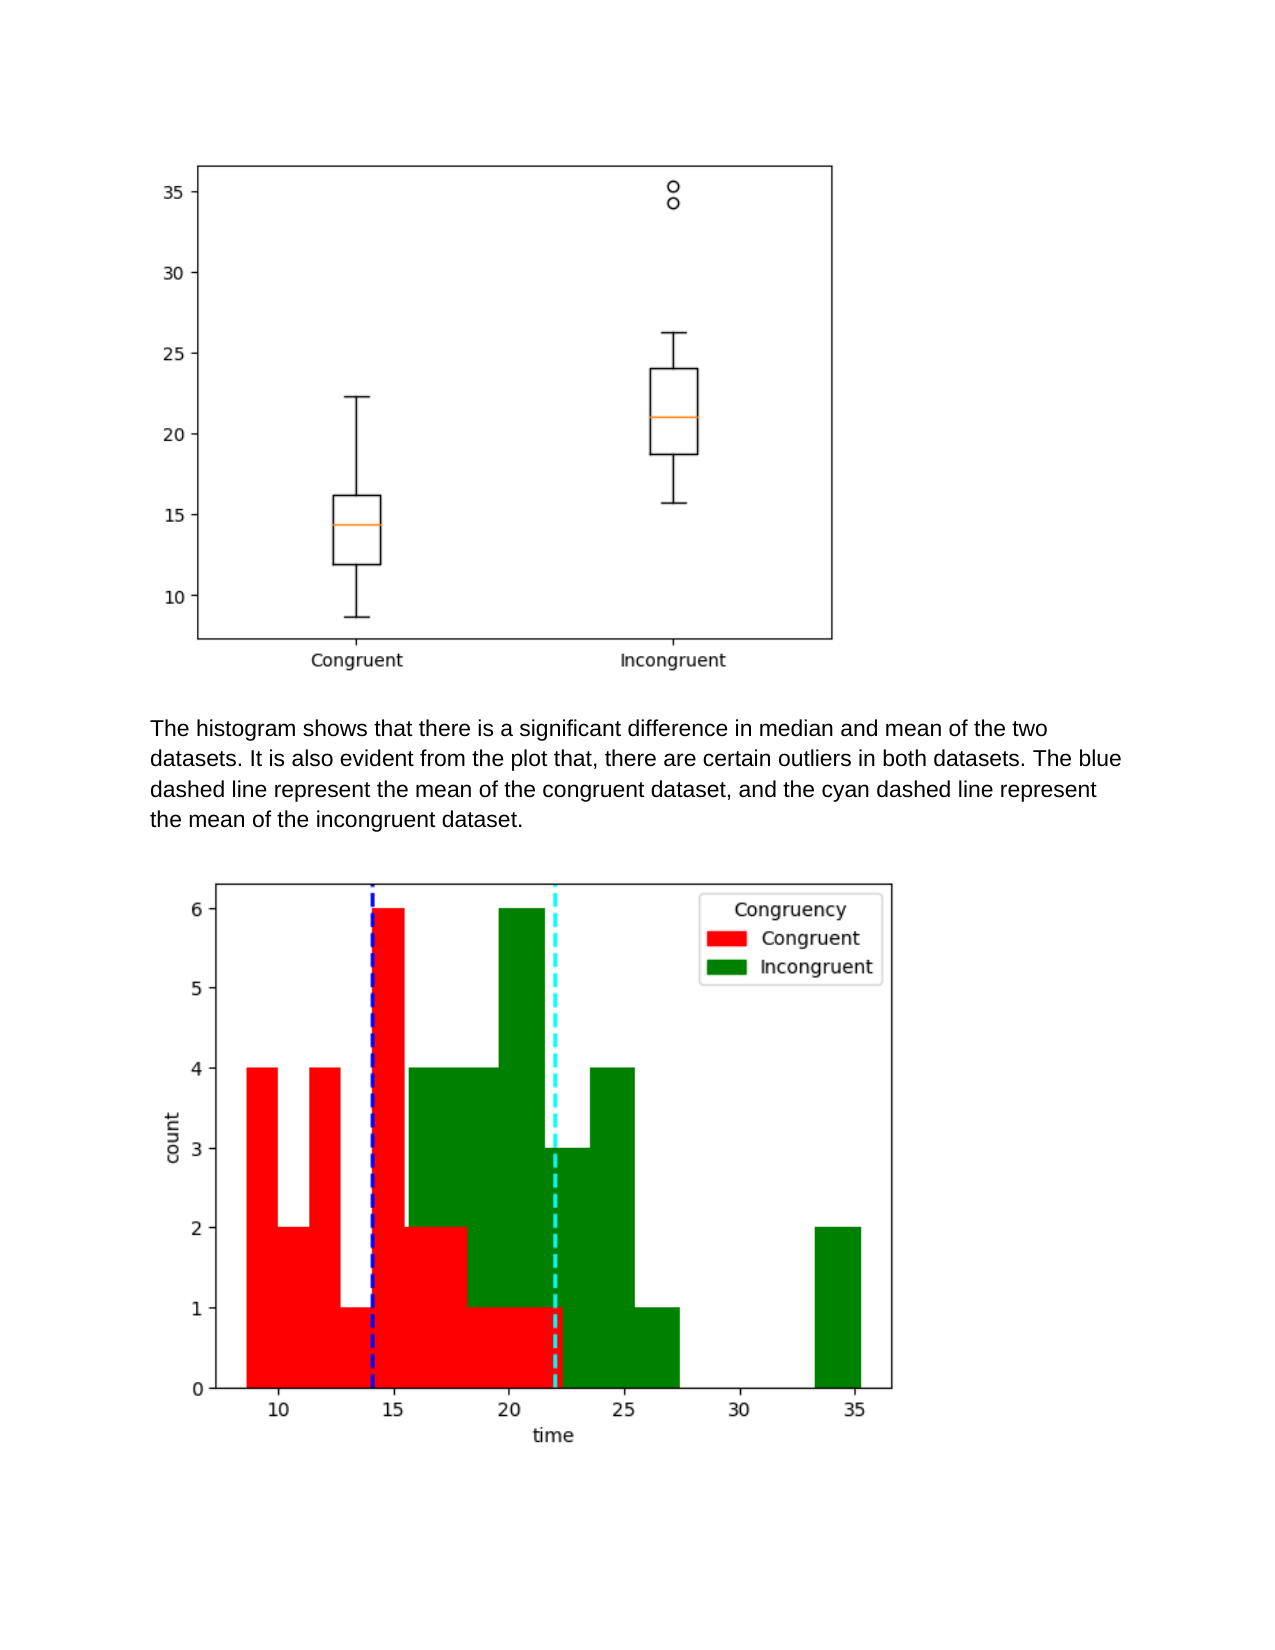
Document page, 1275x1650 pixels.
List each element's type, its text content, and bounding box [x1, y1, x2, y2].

text The histogram shows that there is a significant difference in median and mean of the two datasets. It is also evident from the plot that, there are certain outliers in both datasets. The blue dashed line represent the mean of the congruent dataset, and the cyan dashed line represent the mean of the incongruent dataset. [150, 715, 1125, 832]
picture [150, 866, 909, 1460]
picture [150, 150, 848, 682]
